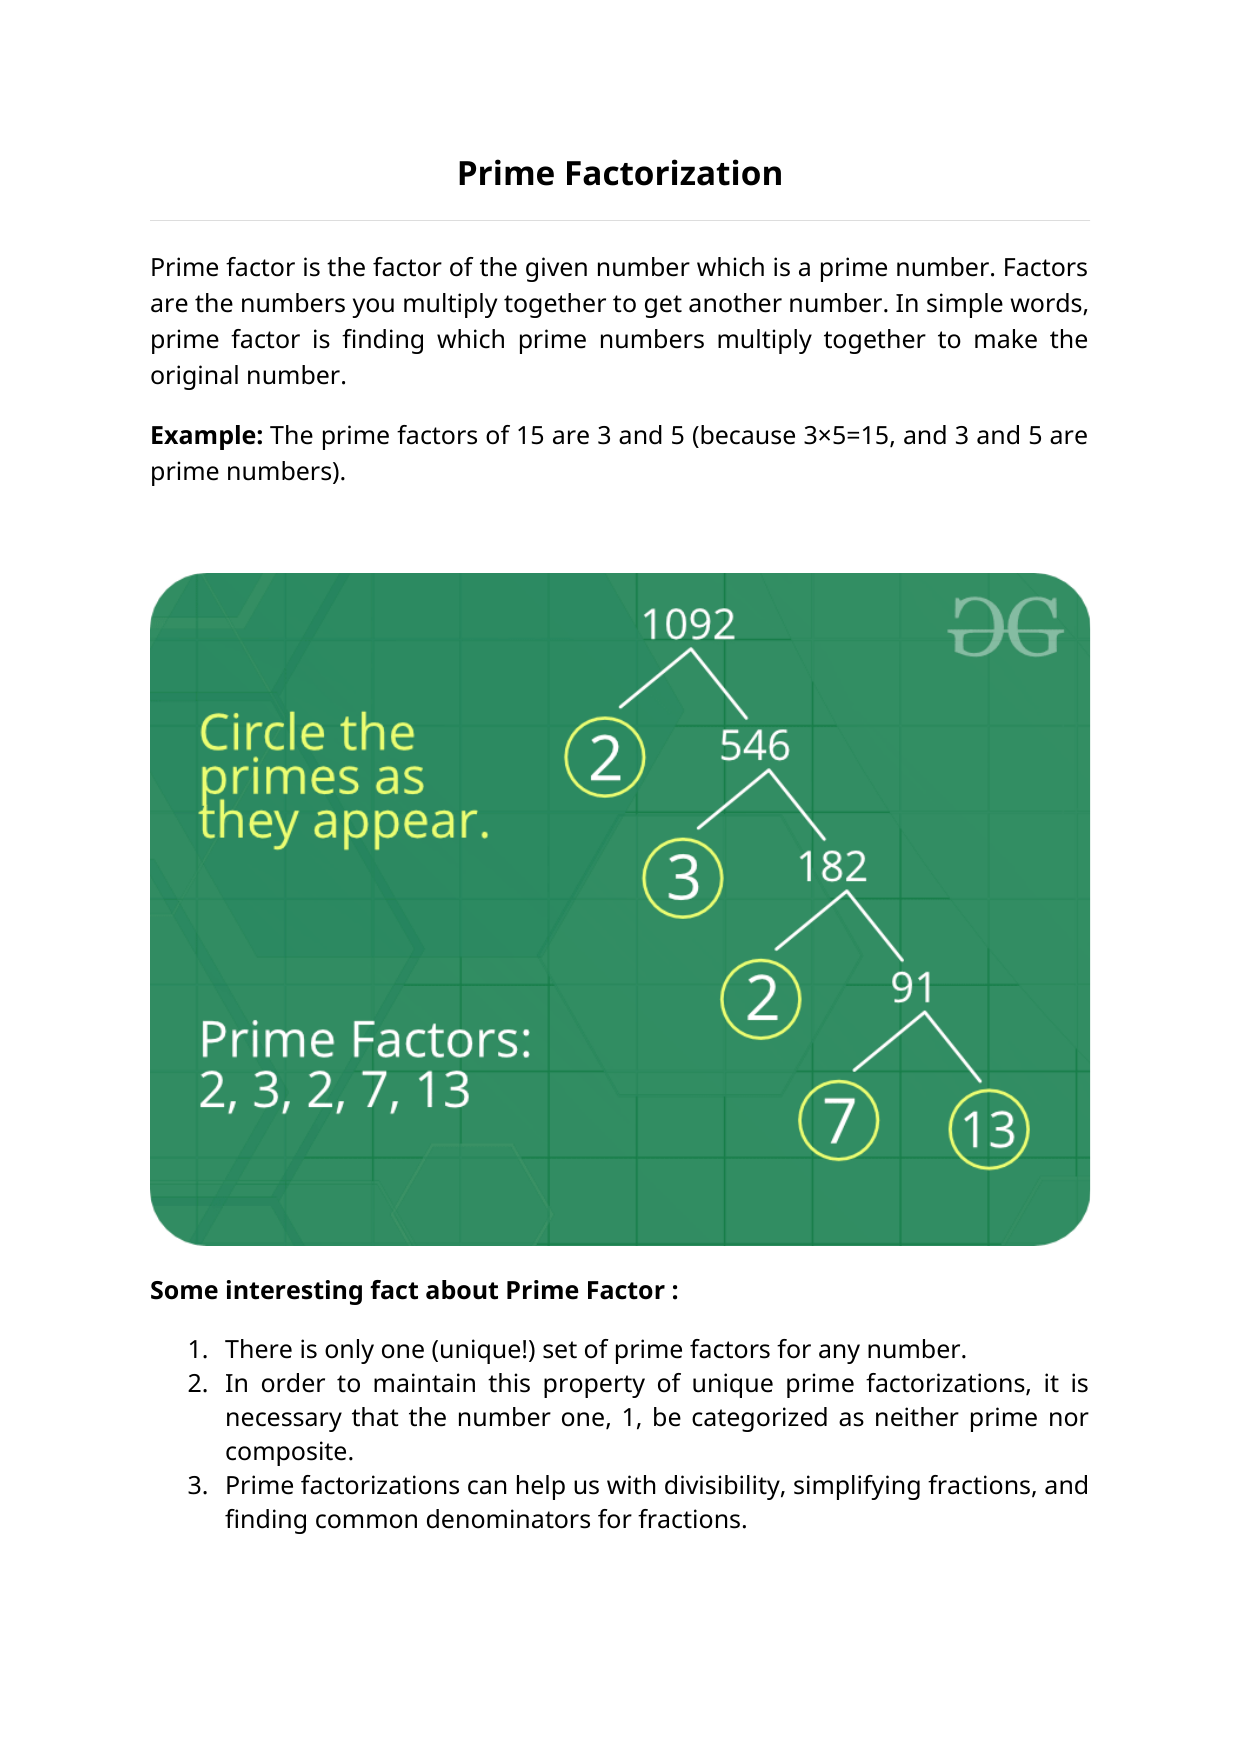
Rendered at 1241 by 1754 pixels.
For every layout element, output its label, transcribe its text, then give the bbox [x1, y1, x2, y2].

picture [150, 573, 1091, 1246]
list There is only one (unique!) set of prime factors for any number. [187, 1332, 1090, 1366]
list In order to maintain this property of unique prime factorizations, it is necessary that the number one, 1, be categorized as neither prime nor composite. [187, 1366, 1090, 1468]
text Some interesting fact about Prime Factor : [150, 1271, 1090, 1307]
text Prime Factorization [150, 150, 1090, 195]
text Example: The prime factors of 15 are 3 and 5 (because 3×5=15, and 3 and 5 are prime numbers). [150, 416, 1090, 488]
text Prime factor is the factor of the given number which is a prime number. Factors are the numbers you multiply together to get another number. In simple words, prime factor is finding which prime numbers multiply together to make the original number. [150, 248, 1090, 391]
list Prime factorizations can help us with divisibility, simplifying fractions, and finding common denominators for fractions. [187, 1468, 1090, 1536]
